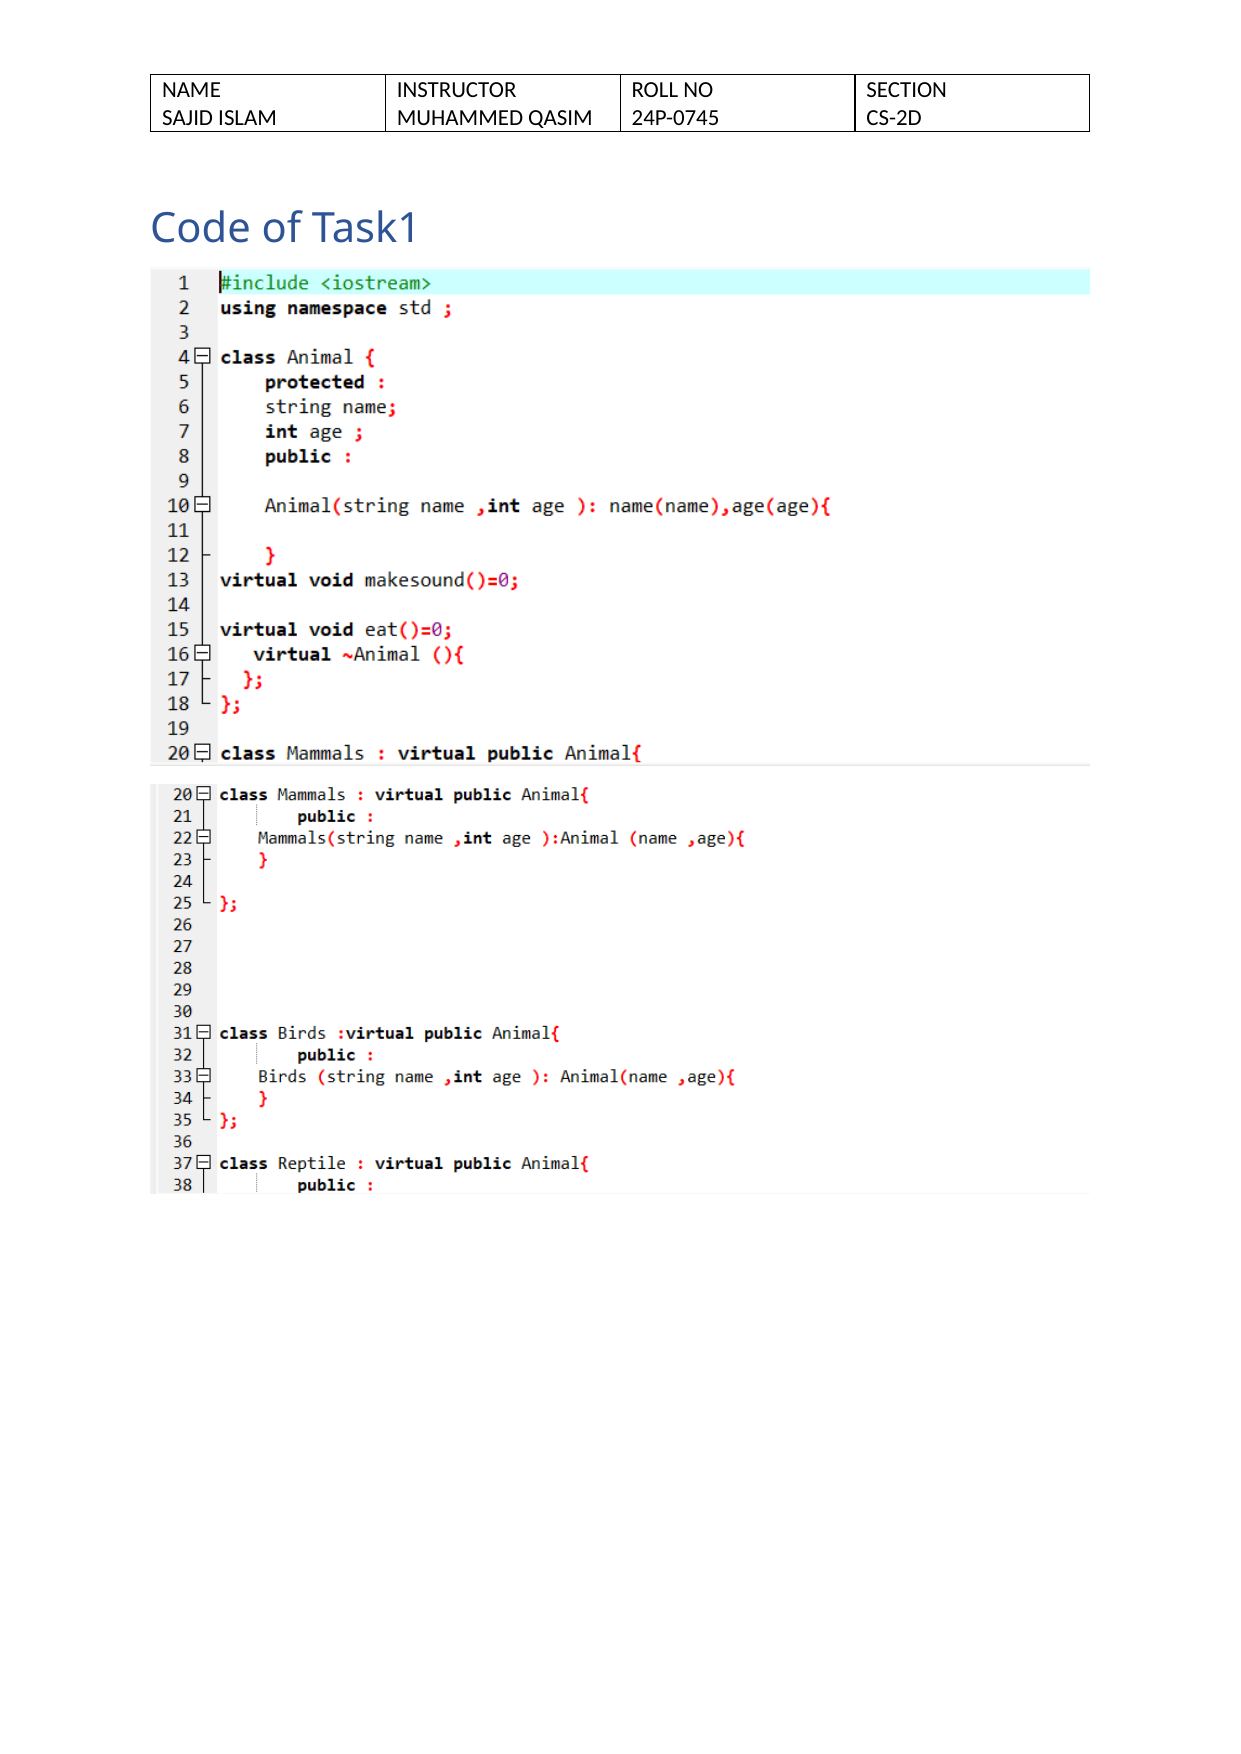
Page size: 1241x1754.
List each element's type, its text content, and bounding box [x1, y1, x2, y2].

subtitle Code of Task1 [150, 197, 1090, 254]
picture [150, 784, 1091, 1194]
picture [150, 267, 1091, 766]
